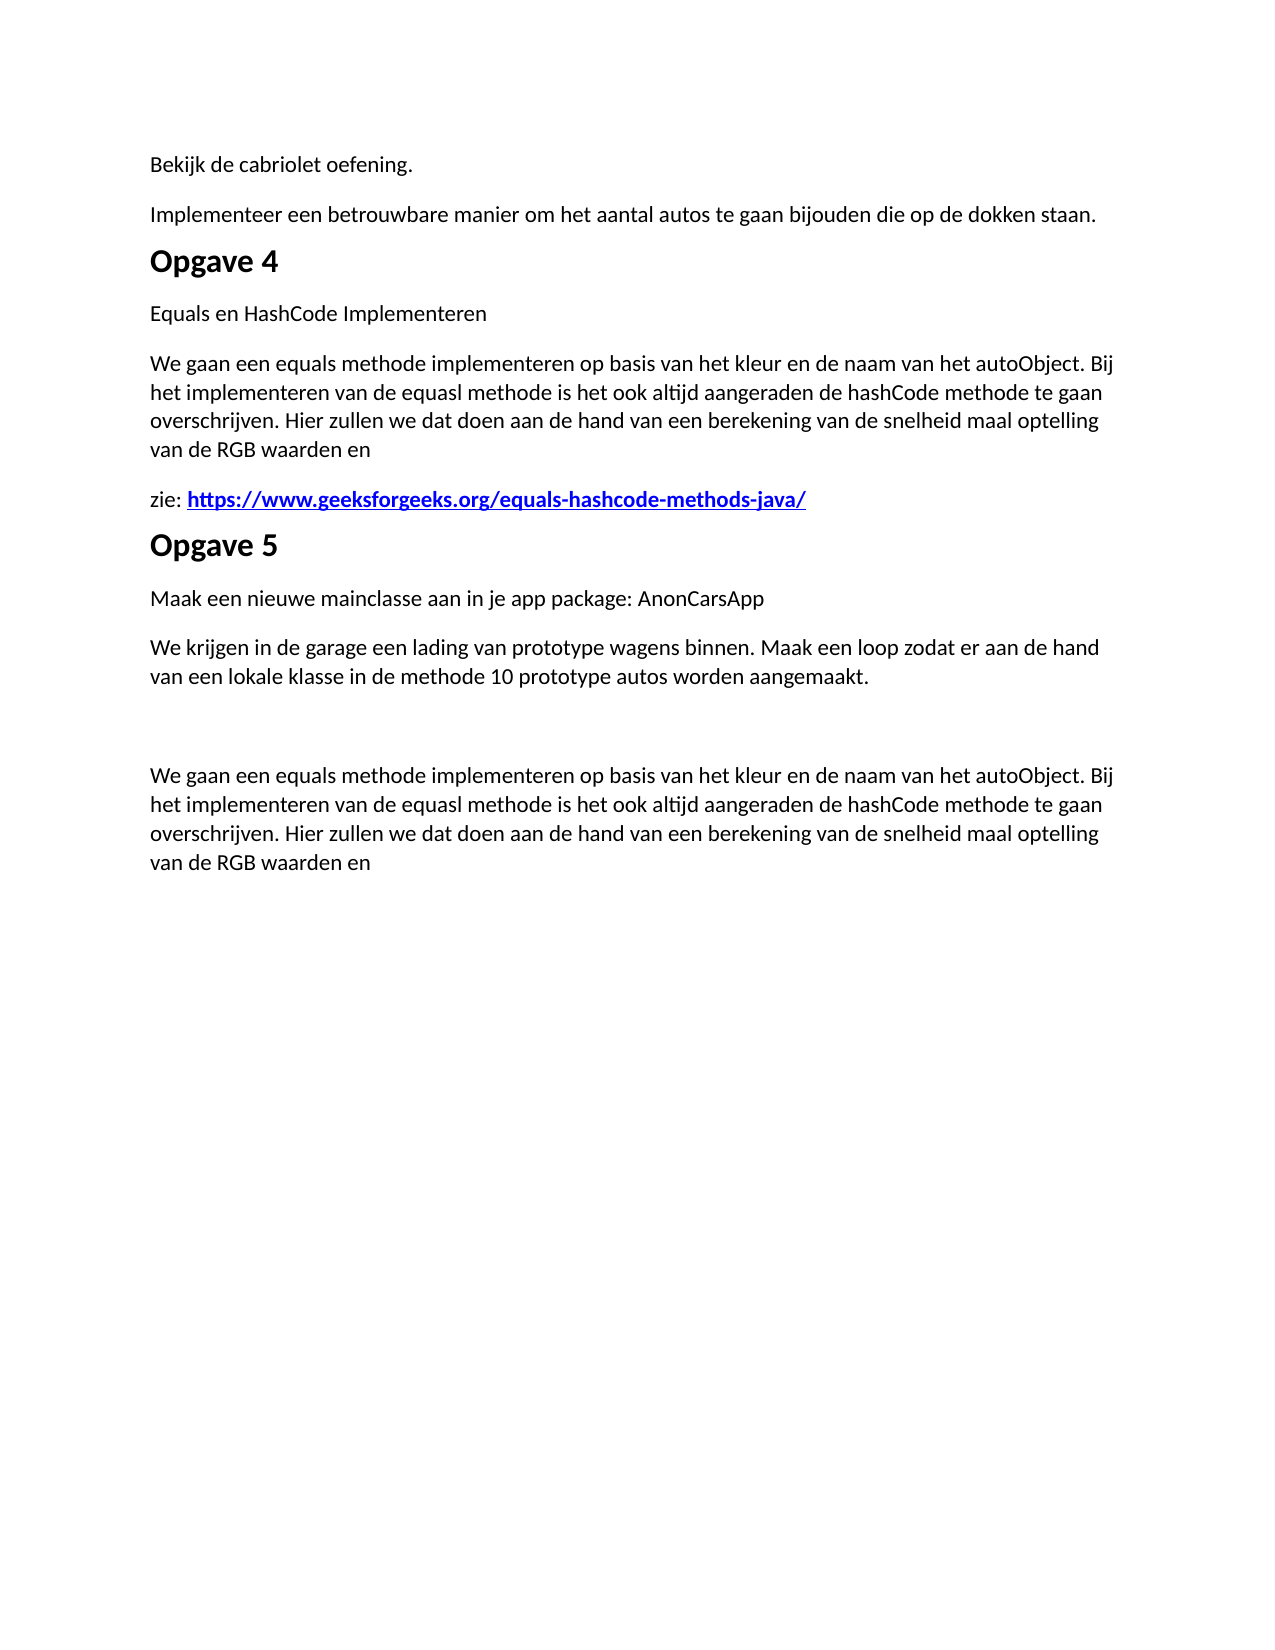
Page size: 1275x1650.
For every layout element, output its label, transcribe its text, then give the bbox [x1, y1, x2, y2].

text zie: https://www.geeksforgeeks.org/equals-hashcode-methods-java/ [150, 484, 1125, 513]
text Opgave 4 [150, 249, 1125, 278]
text We gaan een equals methode implementeren op basis van het kleur en de naam van het autoObject. Bij het implementeren van de equasl methode is het ook altijd aangeraden de hashCode methode te gaan overschrijven. Hier zullen we dat doen aan de hand van een berekening van de snelheid maal optelling van de RGB waarden en [150, 348, 1125, 463]
text Bekijk de cabriolet oefening. [150, 150, 1125, 179]
text We gaan een equals methode implementeren op basis van het kleur en de naam van het autoObject. Bij het implementeren van de equasl methode is het ook altijd aangeraden de hashCode methode te gaan overschrijven. Hier zullen we dat doen aan de hand van een berekening van de snelheid maal optelling van de RGB waarden en [150, 761, 1125, 876]
text Implementeer een betrouwbare manier om het aantal autos te gaan bijouden die op de dokken staan. [150, 199, 1125, 228]
text Opgave 5 [150, 534, 1125, 562]
text We krijgen in de garage een lading van prototype wagens binnen. Maak een loop zodat er aan de hand van een lokale klasse in de methode 10 prototype autos worden aangemaakt. [150, 633, 1125, 690]
text Maak een nieuwe mainclasse aan in je app package: AnonCarsApp [150, 583, 1125, 612]
text Equals en HashCode Implementeren [150, 299, 1125, 327]
